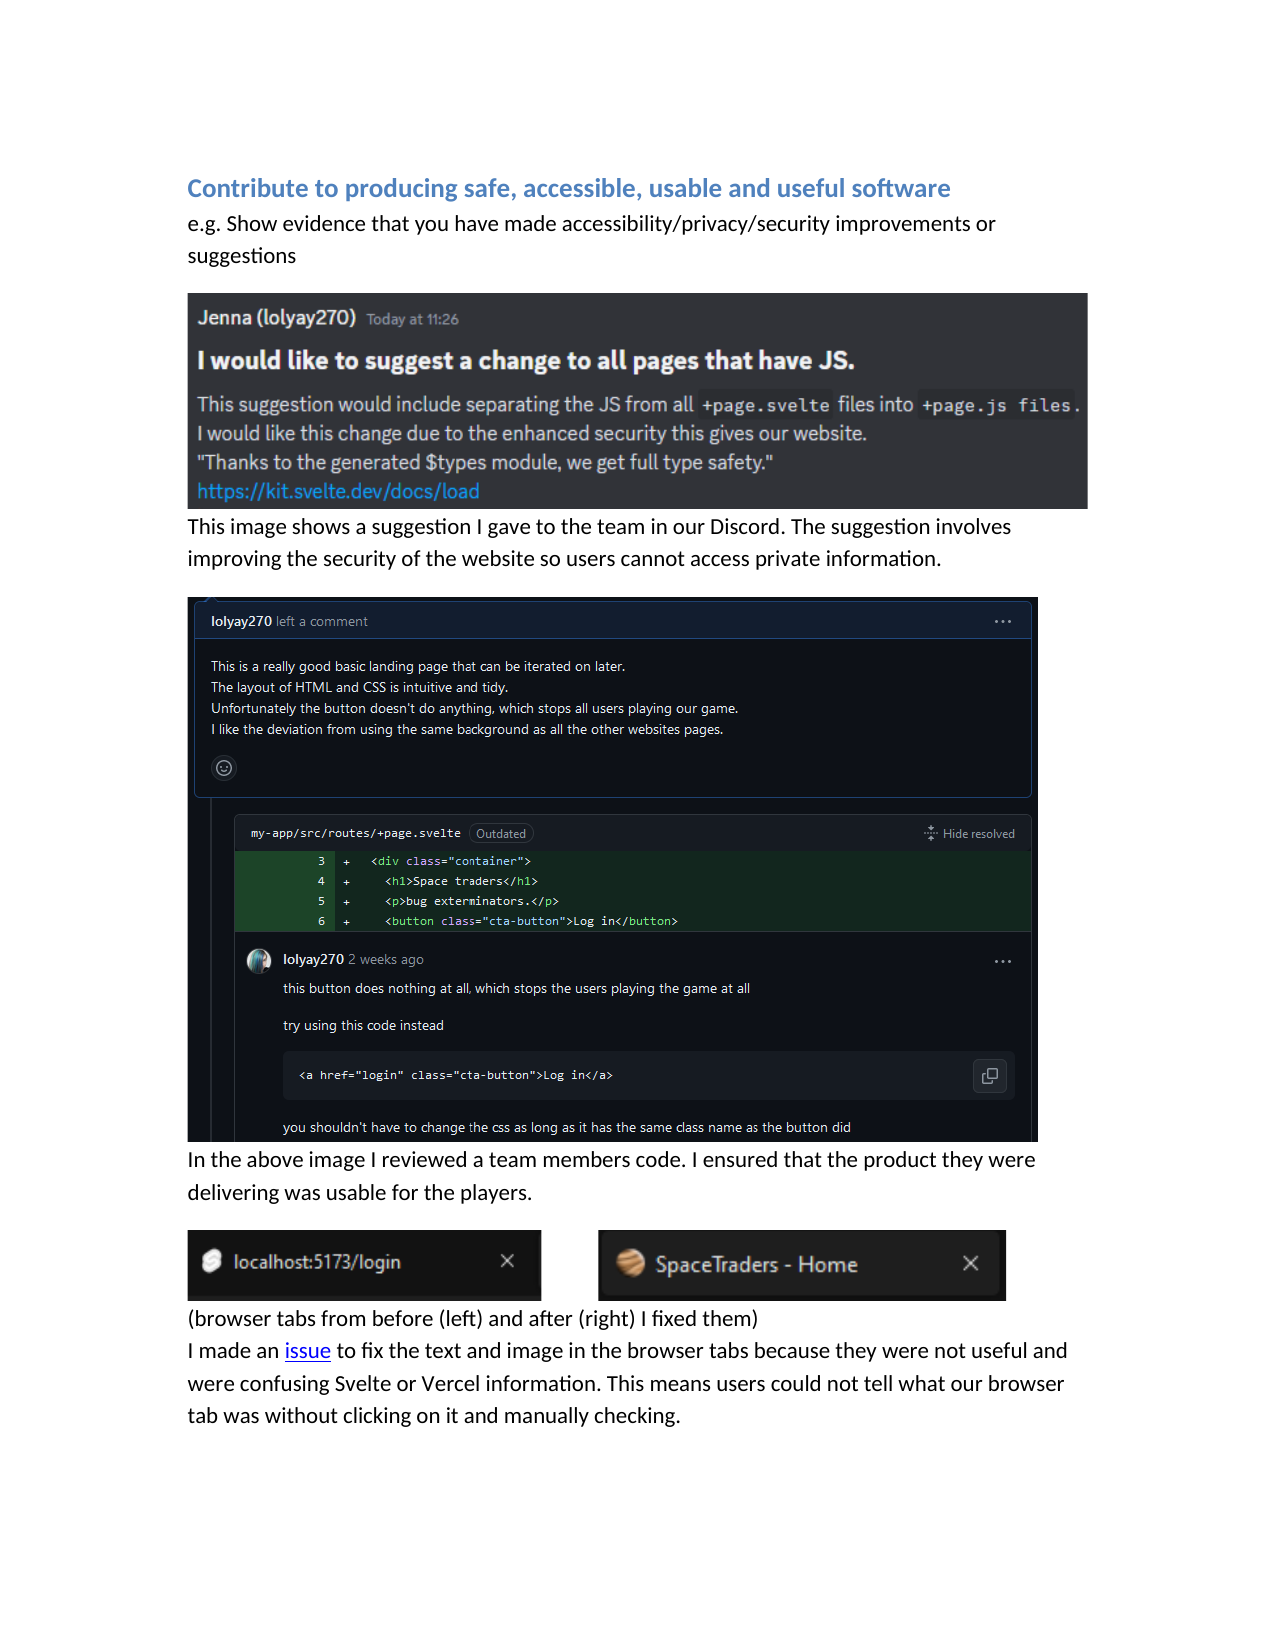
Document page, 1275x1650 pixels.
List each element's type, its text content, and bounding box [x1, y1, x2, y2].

picture [187, 1230, 542, 1301]
picture [598, 1230, 1007, 1301]
subtitle Contribute to producing safe, accessible, usable and useful software [187, 171, 1087, 204]
picture [187, 293, 1088, 509]
text This image shows a suggestion I gave to the team in our Discord. The suggestion involves improving the security of the website so users cannot access private information. [187, 509, 1087, 572]
text e.g. Show evidence that you have made accessibility/privacy/security improvements or suggestions [187, 209, 1087, 269]
picture [187, 597, 1038, 1142]
